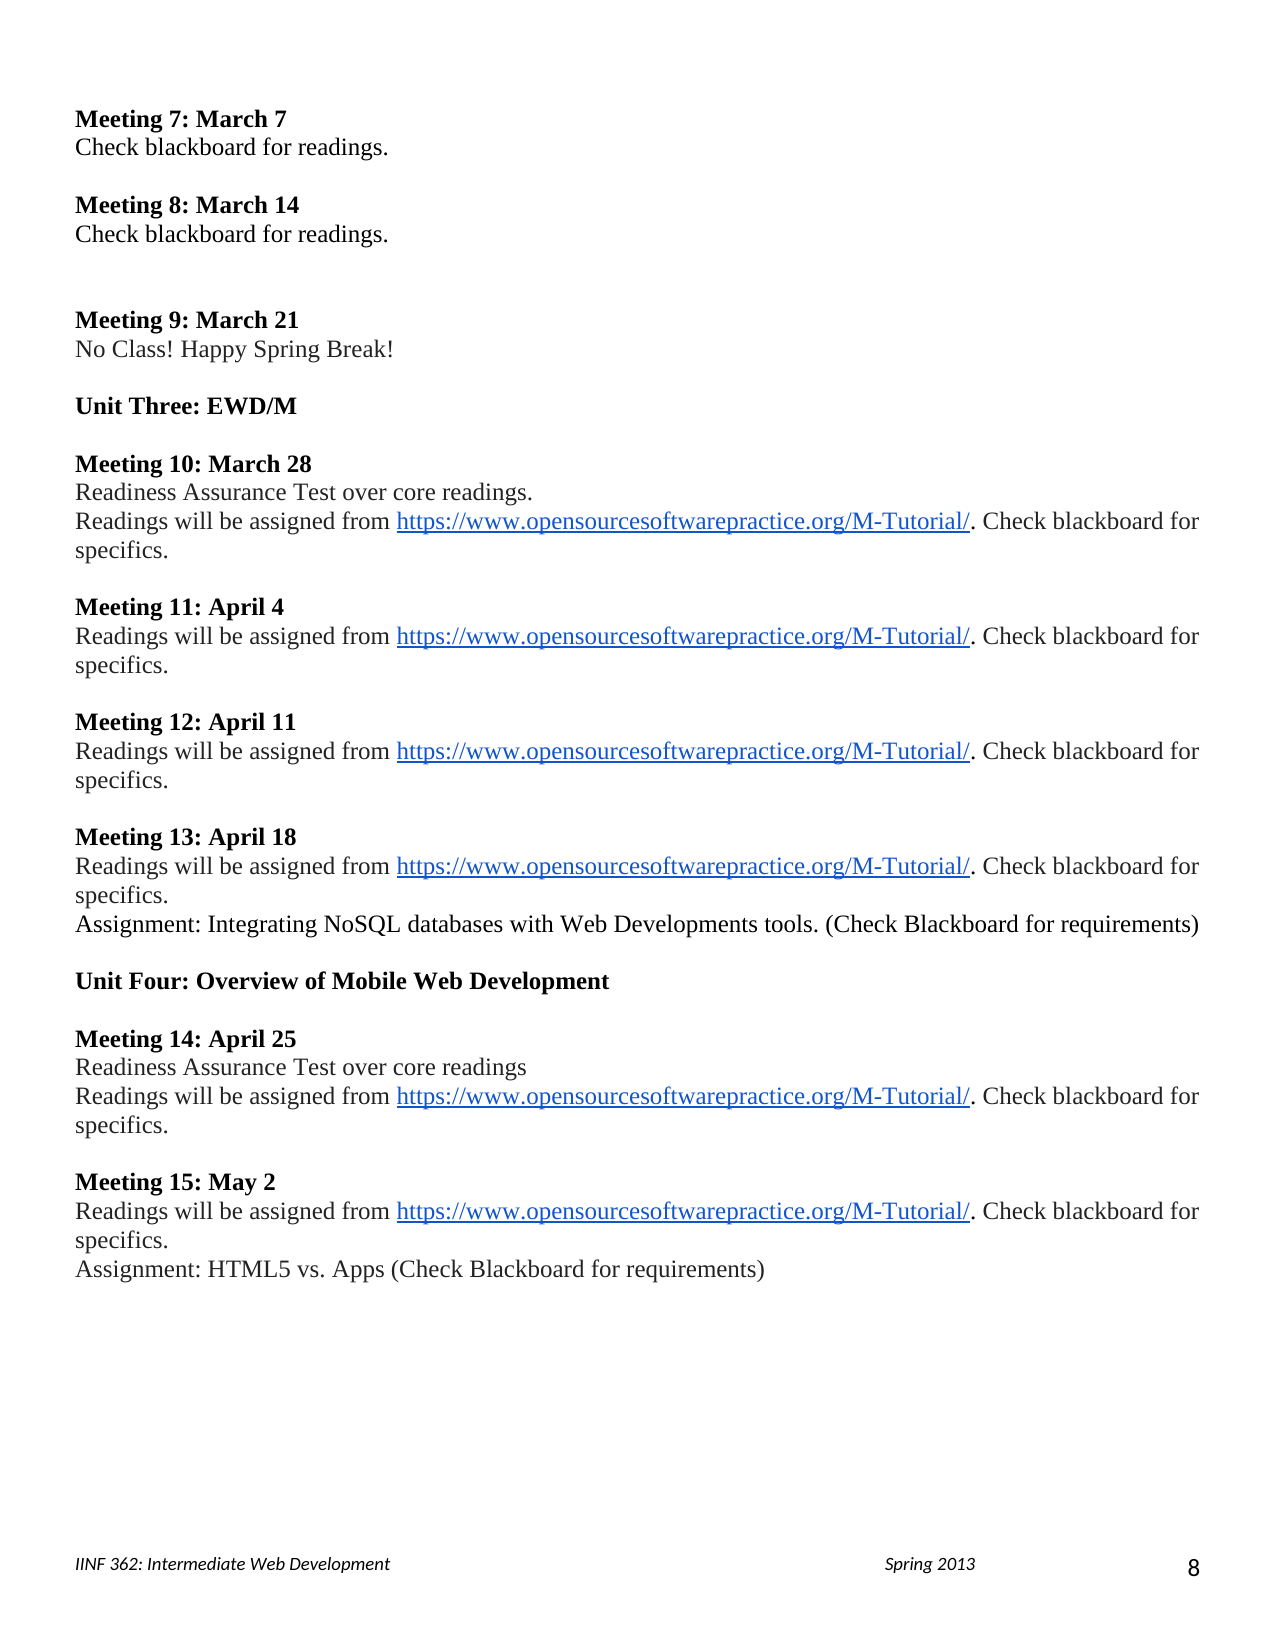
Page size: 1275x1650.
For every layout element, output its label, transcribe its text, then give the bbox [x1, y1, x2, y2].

text Meeting 14: April 25 Readiness Assurance Test over core readings Readings will be assigned from https://www.opensourcesoftwarepractice.org/M-Tutorial/. Check blackboard for specifics. Meeting 15: May 2 Readings will be assigned from https://www.opensourcesoftwarepractice.org/M-Tutorial/. Check blackboard for specifics. Assignment: HTML5 vs. Apps (Check Blackboard for requirements) [75, 995, 1200, 1282]
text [75, 75, 1200, 420]
text Meeting 10: March 28 Readiness Assurance Test over core readings. Readings will be assigned from https://www.opensourcesoftwarepractice.org/M-Tutorial/. Check blackboard for specifics. Meeting 11: April 4 Readings will be assigned from https://www.opensourcesoftwarepractice.org/M-Tutorial/. Check blackboard for specifics. Meeting 12: April 11 Readings will be assigned from https://www.opensourcesoftwarepractice.org/M-Tutorial/. Check blackboard for specifics. Meeting 13: April 18 Readings will be assigned from https://www.opensourcesoftwarepractice.org/M-Tutorial/. Check blackboard for specifics. Assignment: Integrating NoSQL databases with Web Developments tools. (Check Blackboard for requirements) Unit Four: Overview of Mobile Web Development [75, 420, 1200, 995]
